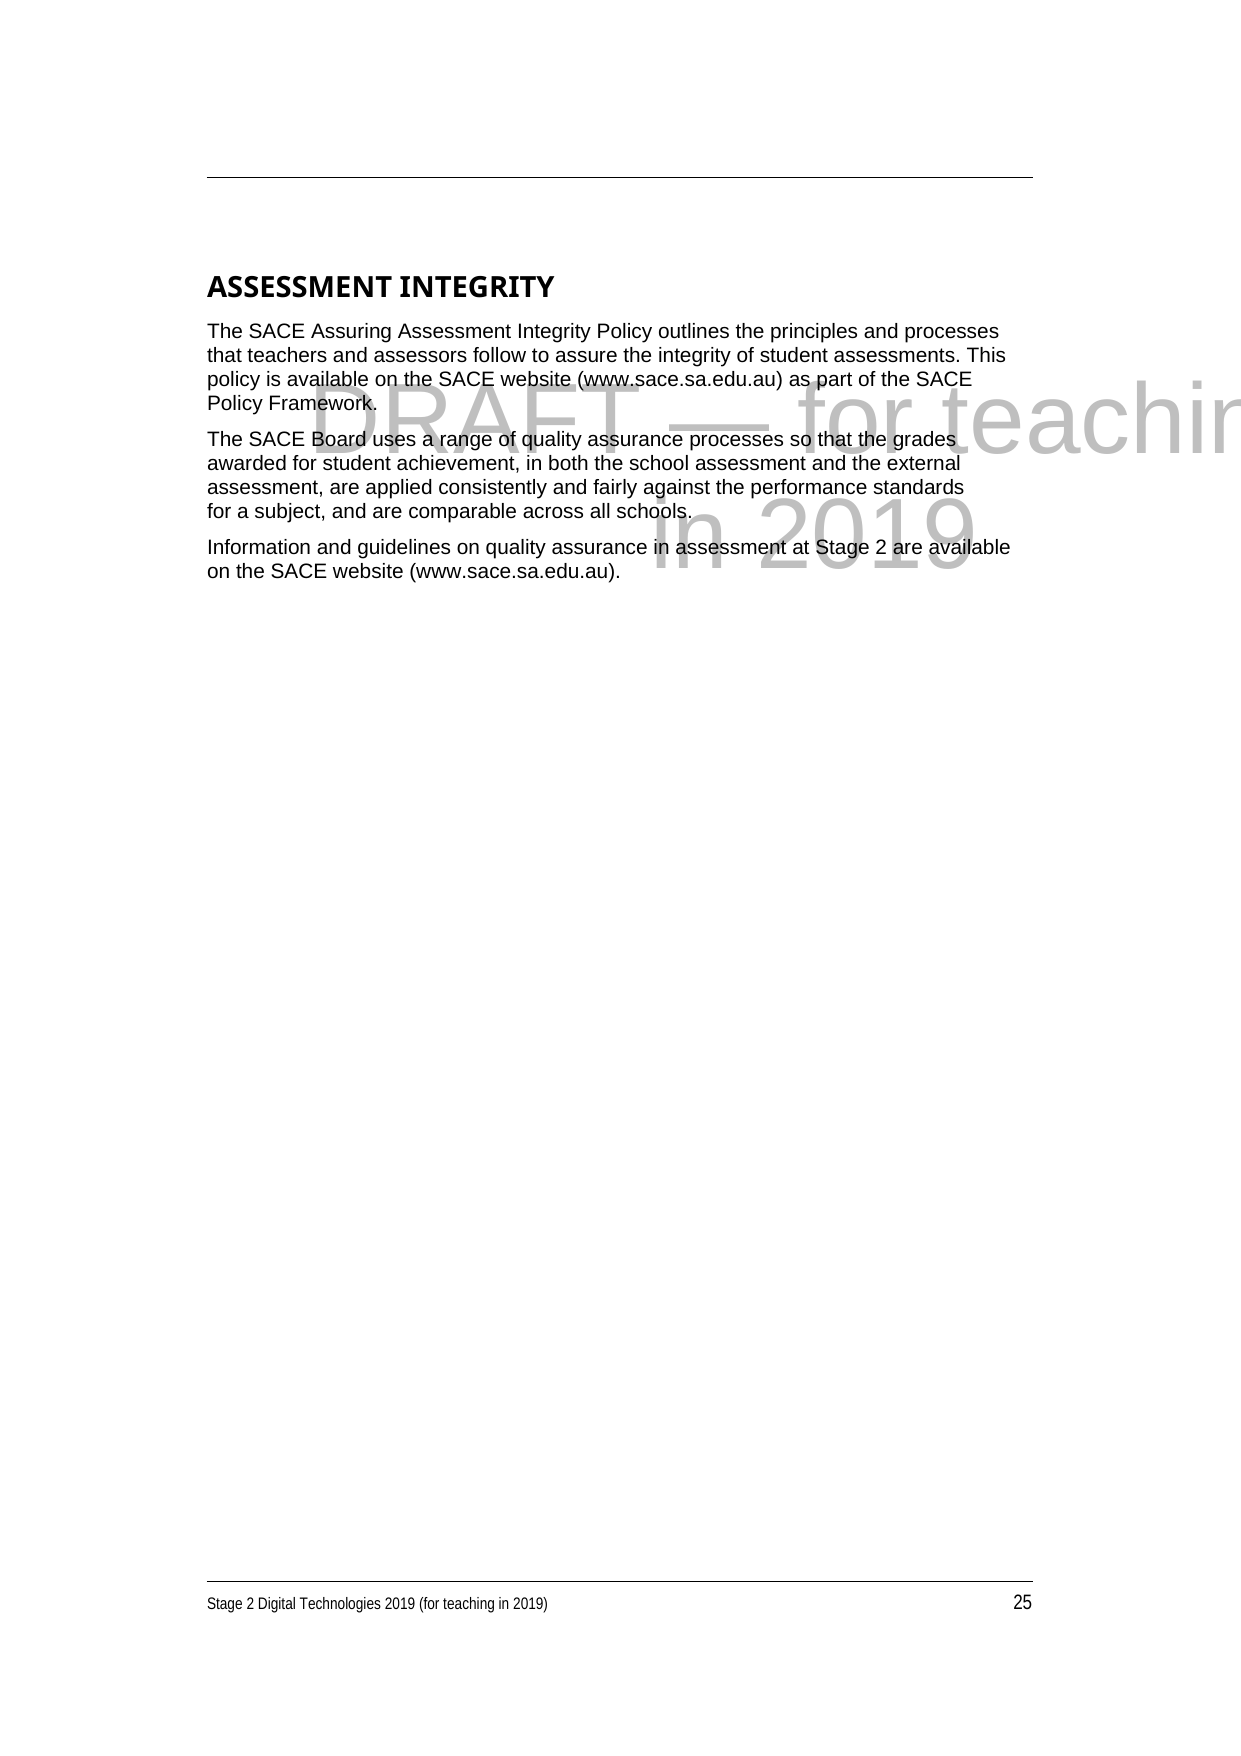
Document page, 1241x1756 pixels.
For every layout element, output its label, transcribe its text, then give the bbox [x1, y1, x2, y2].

text Assessment integrity [207, 266, 1033, 306]
text Information and guidelines on quality assurance in assessment at Stage 2 are available on the SACE website (www.sace.sa.edu.au). [207, 535, 1033, 583]
text The SACE Board uses a range of quality assurance processes so that the grades awarded for student achievement, in both the school assessment and the external assessment, are applied consistently and fairly against the performance standards for a subject, and are comparable across all schools. [207, 427, 1033, 523]
text The SACE Assuring Assessment Integrity Policy outlines the principles and processes that teachers and assessors follow to assure the integrity of student assessments. This policy is available on the SACE website (www.sace.sa.edu.au) as part of the SACE Policy Framework. [207, 318, 1033, 414]
